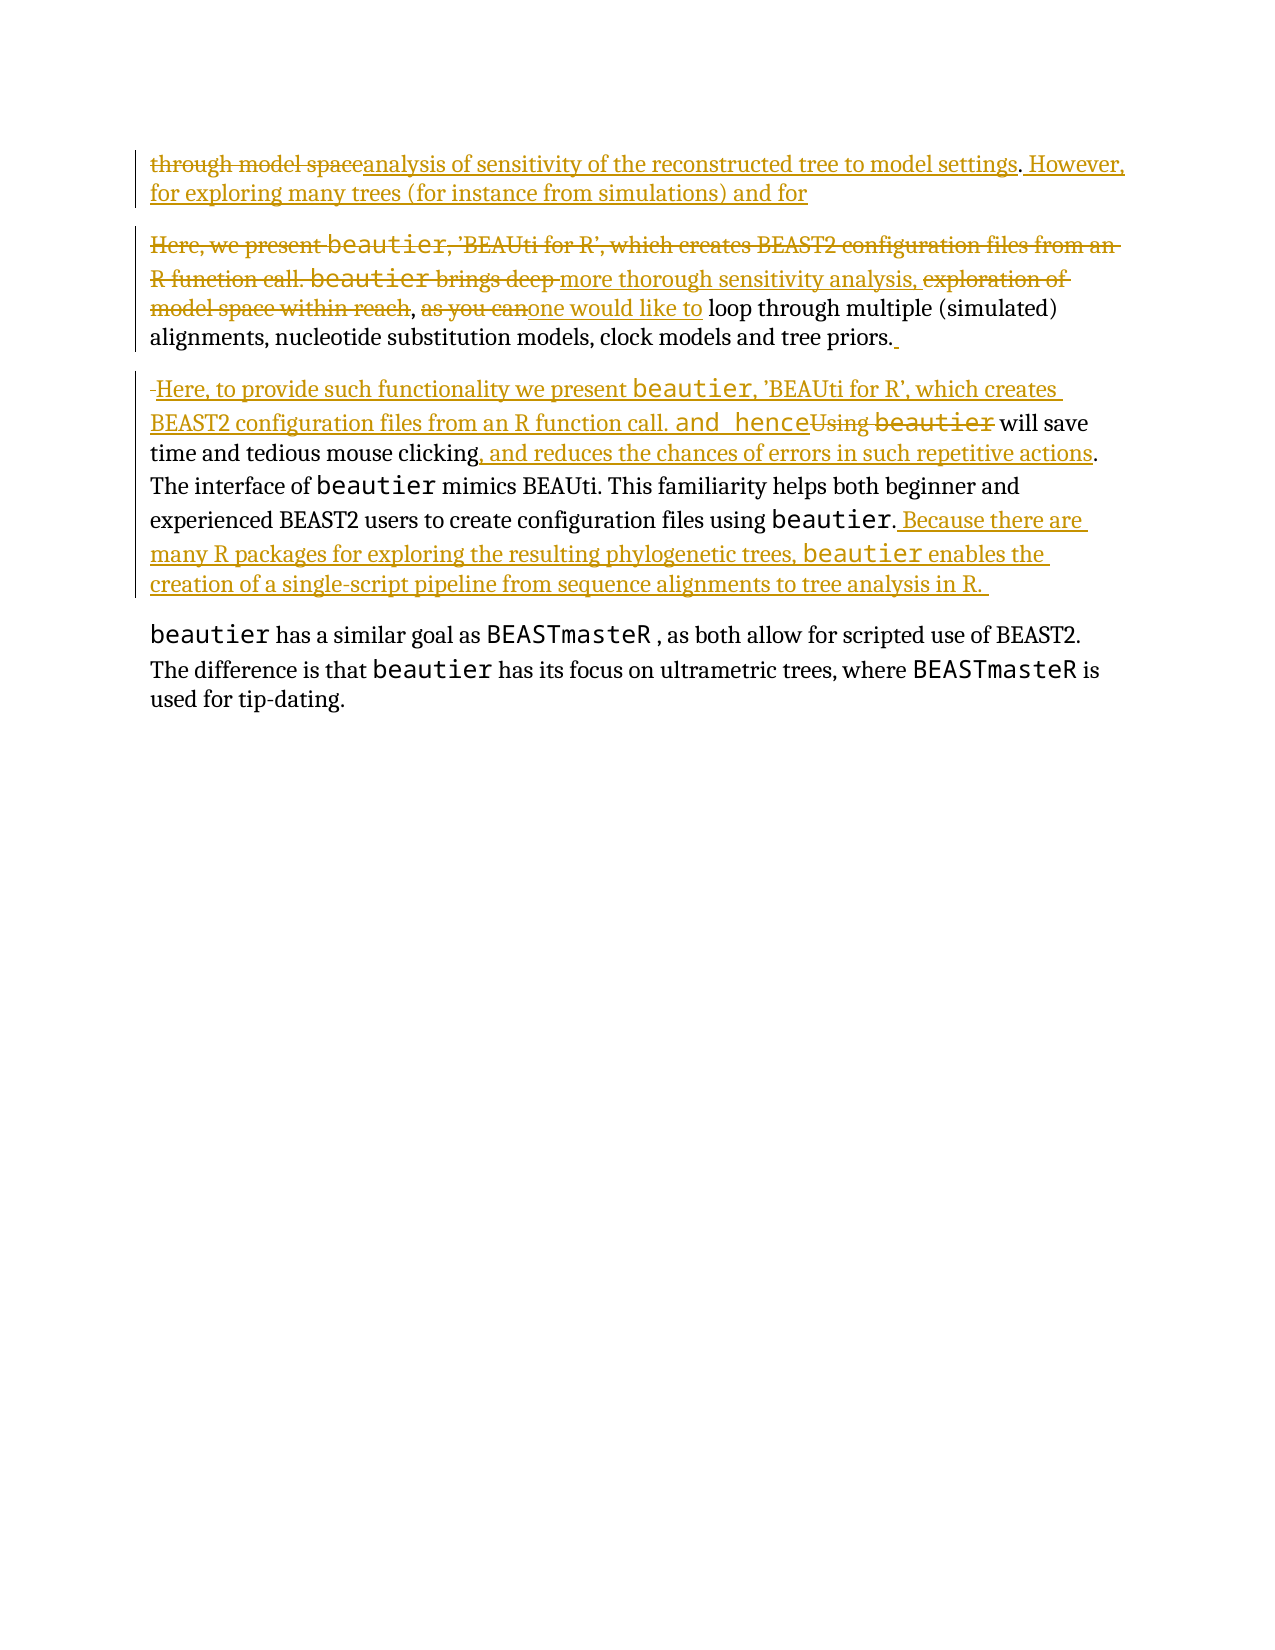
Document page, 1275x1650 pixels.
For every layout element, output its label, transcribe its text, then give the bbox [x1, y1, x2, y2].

text , loop through multiple (simulated) alignments, nucleotide substitution models, clock models and tree priors. [150, 226, 1125, 352]
text beautier has a similar goal as BEASTmasteR , as both allow for scripted use of BEAST2. The difference is that beautier has its focus on ultrametric trees, where BEASTmasteR is used for tip-dating. [150, 617, 1125, 714]
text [150, 150, 1125, 207]
text will save time and tedious mouse clicking. The interface of beautier mimics BEAUti. This familiarity helps both beginner and experienced BEAST2 users to create configuration files using beautier. [150, 371, 1125, 598]
